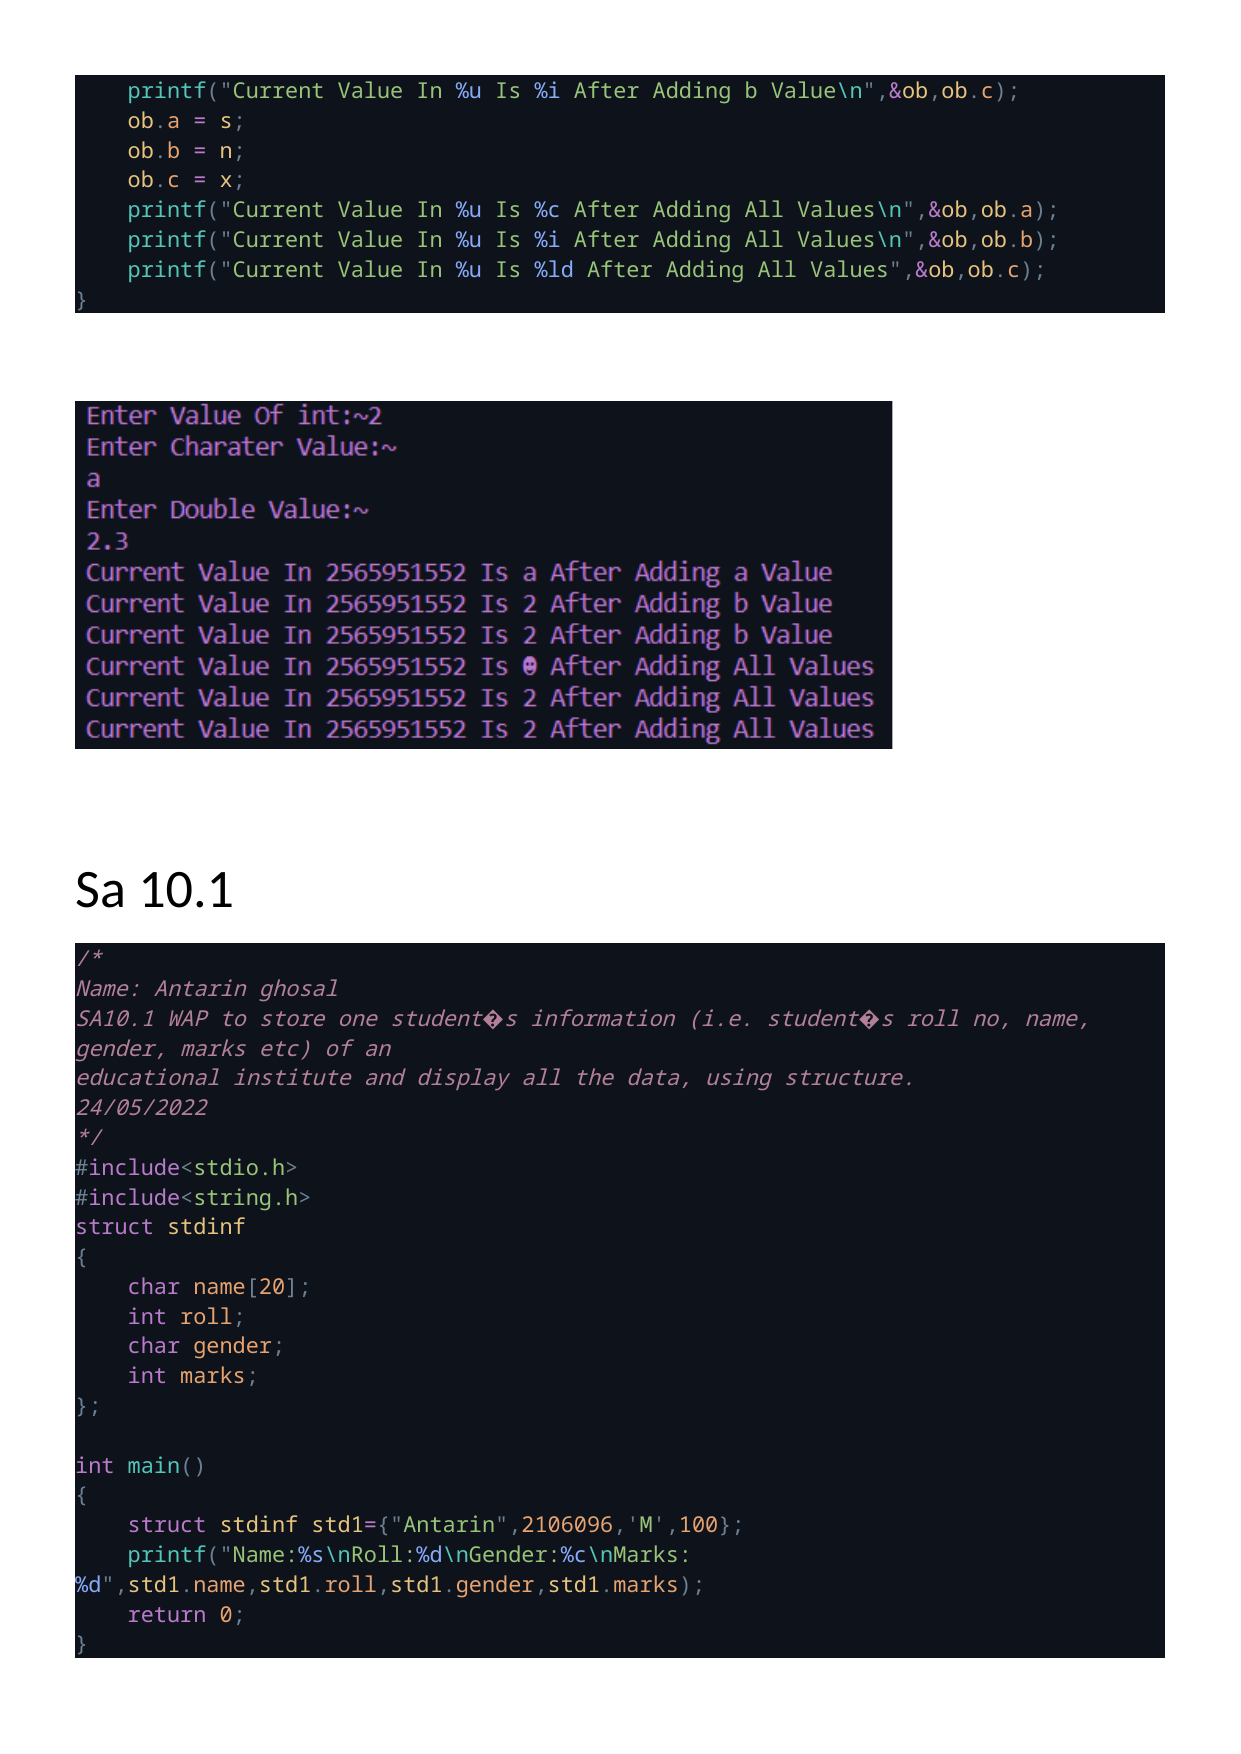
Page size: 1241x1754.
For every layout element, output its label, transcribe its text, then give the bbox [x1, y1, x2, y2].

text /* [75, 943, 1165, 973]
text ob.b = n; [75, 134, 1165, 164]
text { [75, 1241, 1165, 1271]
picture [75, 401, 893, 749]
text struct stdinf [75, 1211, 1165, 1241]
text SA10.1 WAP to store one student�s information (i.e. student�s roll no, name, gender, marks etc) of an [75, 1003, 1165, 1062]
text return 0; [75, 1599, 1165, 1628]
text Sa 10.1 [75, 855, 1165, 921]
text educational institute and display all the data, using structure. [75, 1062, 1165, 1092]
text int roll; [75, 1301, 1165, 1331]
text Name: Antarin ghosal [75, 973, 1165, 1003]
text printf("Current Value In %u Is %i After Adding b Value\n",&ob,ob.c); [75, 75, 1165, 105]
text } [75, 283, 1165, 313]
text printf("Current Value In %u Is %ld After Adding All Values",&ob,ob.c); [75, 254, 1165, 283]
text struct stdinf std1={"Antarin",2106096,'M',100}; [75, 1509, 1165, 1539]
text { [75, 1479, 1165, 1509]
text printf("Current Value In %u Is %i After Adding All Values\n",&ob,ob.b); [75, 224, 1165, 254]
text printf("Current Value In %u Is %c After Adding All Values\n",&ob,ob.a); [75, 194, 1165, 224]
text }; [75, 1390, 1165, 1420]
text ob.a = s; [75, 105, 1165, 134]
text int main() [75, 1450, 1165, 1479]
text } [75, 1628, 1165, 1658]
text int marks; [75, 1360, 1165, 1390]
text #include<stdio.h> [75, 1152, 1165, 1182]
text char name[20]; [75, 1271, 1165, 1301]
text 24/05/2022 [75, 1092, 1165, 1122]
text ob.c = x; [75, 164, 1165, 194]
text #include<string.h> [75, 1182, 1165, 1211]
text char gender; [75, 1331, 1165, 1360]
text printf("Name:%s\nRoll:%d\nGender:%c\nMarks:%d",std1.name,std1.roll,std1.gender,std1.marks); [75, 1539, 1165, 1599]
text */ [75, 1122, 1165, 1152]
